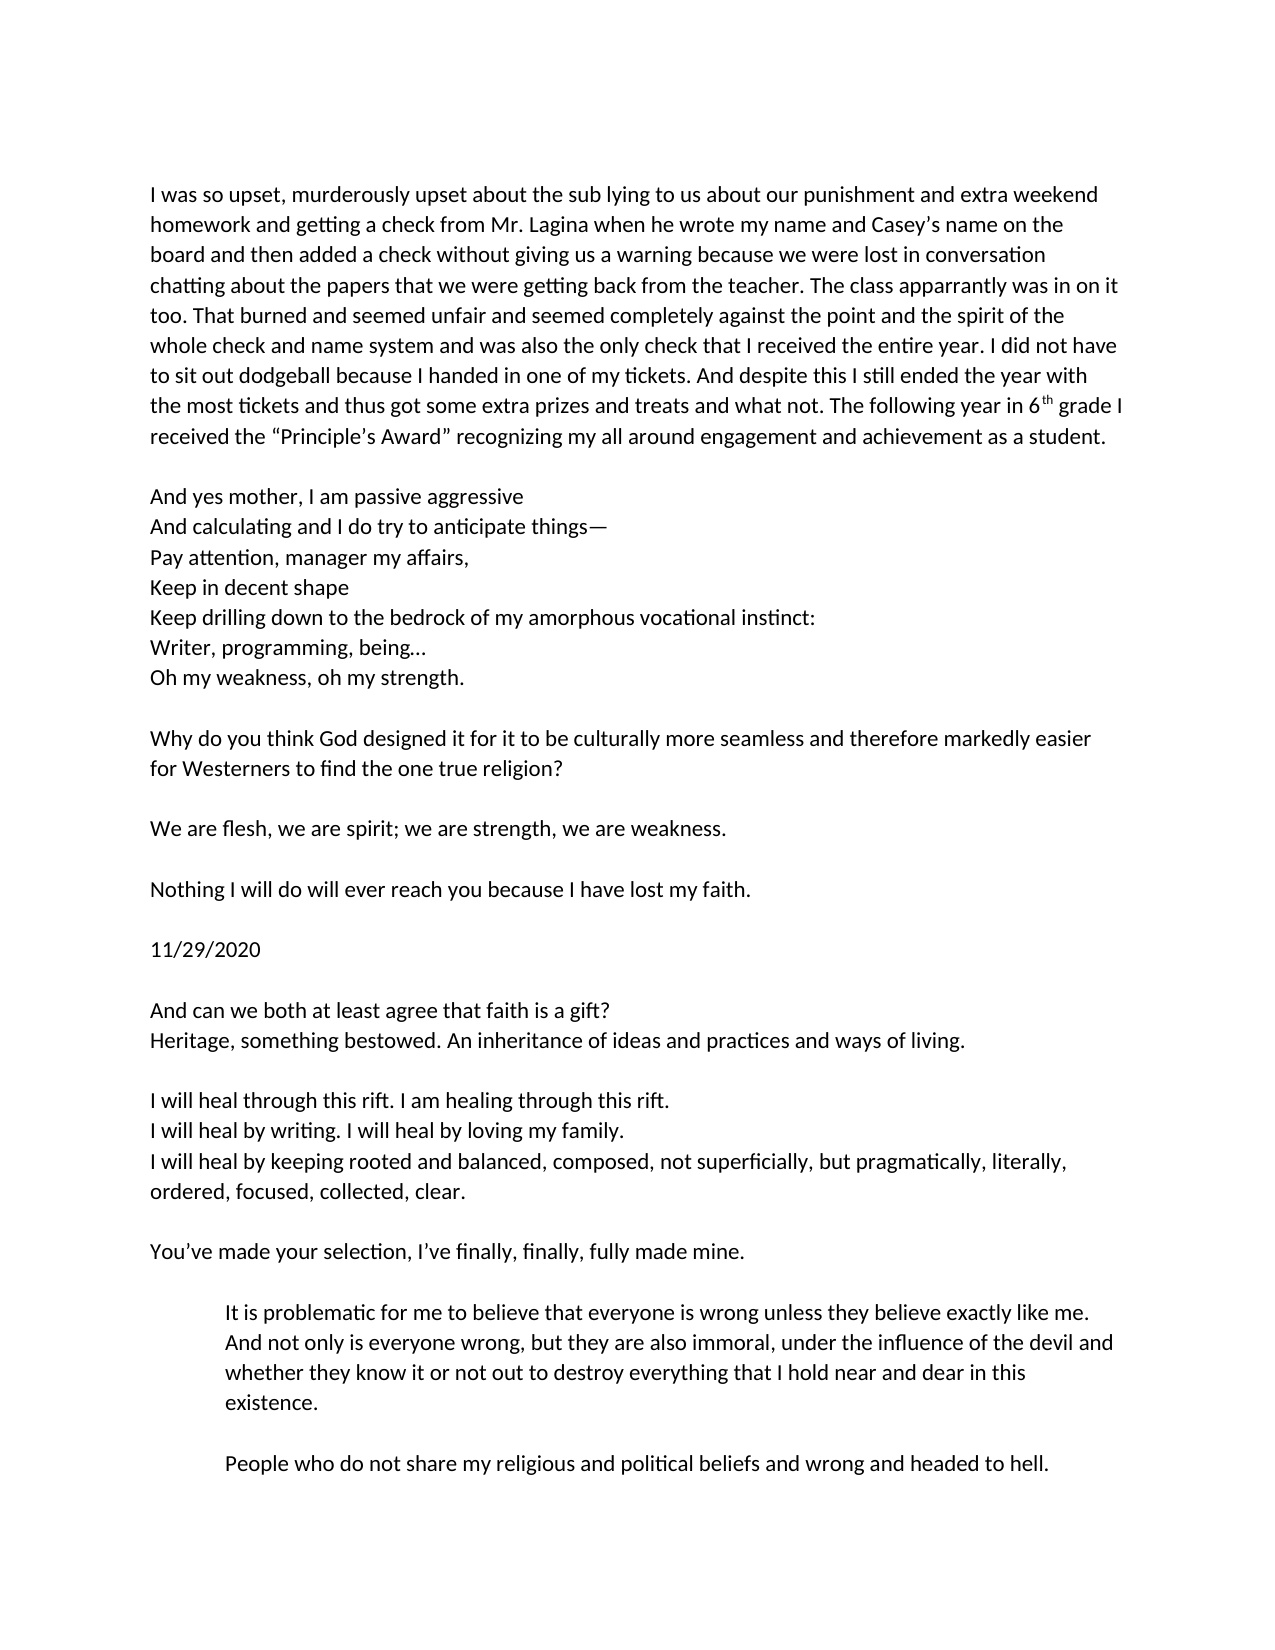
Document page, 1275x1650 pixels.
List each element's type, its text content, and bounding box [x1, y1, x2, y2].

text Keep in decent shape [150, 573, 1125, 601]
text And calculating and I do try to anticipate things— [150, 512, 1125, 541]
text Why do you think God designed it for it to be culturally more seamless and therefore markedly easier for Westerners to find the one true religion? [150, 724, 1125, 782]
text 11/29/2020 [150, 935, 1125, 963]
text And not only is everyone wrong, but they are also immoral, under the influence of the devil and whether they know it or not out to destroy everything that I hold near and dear in this existence. [225, 1328, 1125, 1417]
text I will heal by writing. I will heal by loving my family. [150, 1117, 1125, 1145]
text It is problematic for me to believe that everyone is wrong unless they believe exactly like me. [225, 1298, 1125, 1326]
text And can we both at least agree that faith is a gift? [150, 996, 1125, 1024]
text People who do not share my religious and political beliefs and wrong and headed to hell. [225, 1449, 1125, 1477]
text Heritage, something bestowed. An inheritance of ideas and practices and ways of living. [150, 1026, 1125, 1054]
text We are flesh, we are spirit; we are strength, we are weakness. [150, 814, 1125, 843]
text I will heal through this rift. I am healing through this rift. [150, 1086, 1125, 1114]
text Nothing I will do will ever reach you because I have lost my faith. [150, 875, 1125, 903]
text I will heal by keeping rooted and balanced, composed, not superficially, but pragmatically, literally, ordered, focused, collected, clear. [150, 1147, 1125, 1205]
text Oh my weakness, oh my strength. [150, 663, 1125, 692]
text Keep drilling down to the bedrock of my amorphous vocational instinct: [150, 603, 1125, 631]
text You’ve made your selection, I’ve finally, finally, fully made mine. [150, 1237, 1125, 1266]
text Writer, programming, being… [150, 633, 1125, 661]
text Pay attention, manager my affairs, [150, 543, 1125, 571]
text And yes mother, I am passive aggressive [150, 482, 1125, 510]
